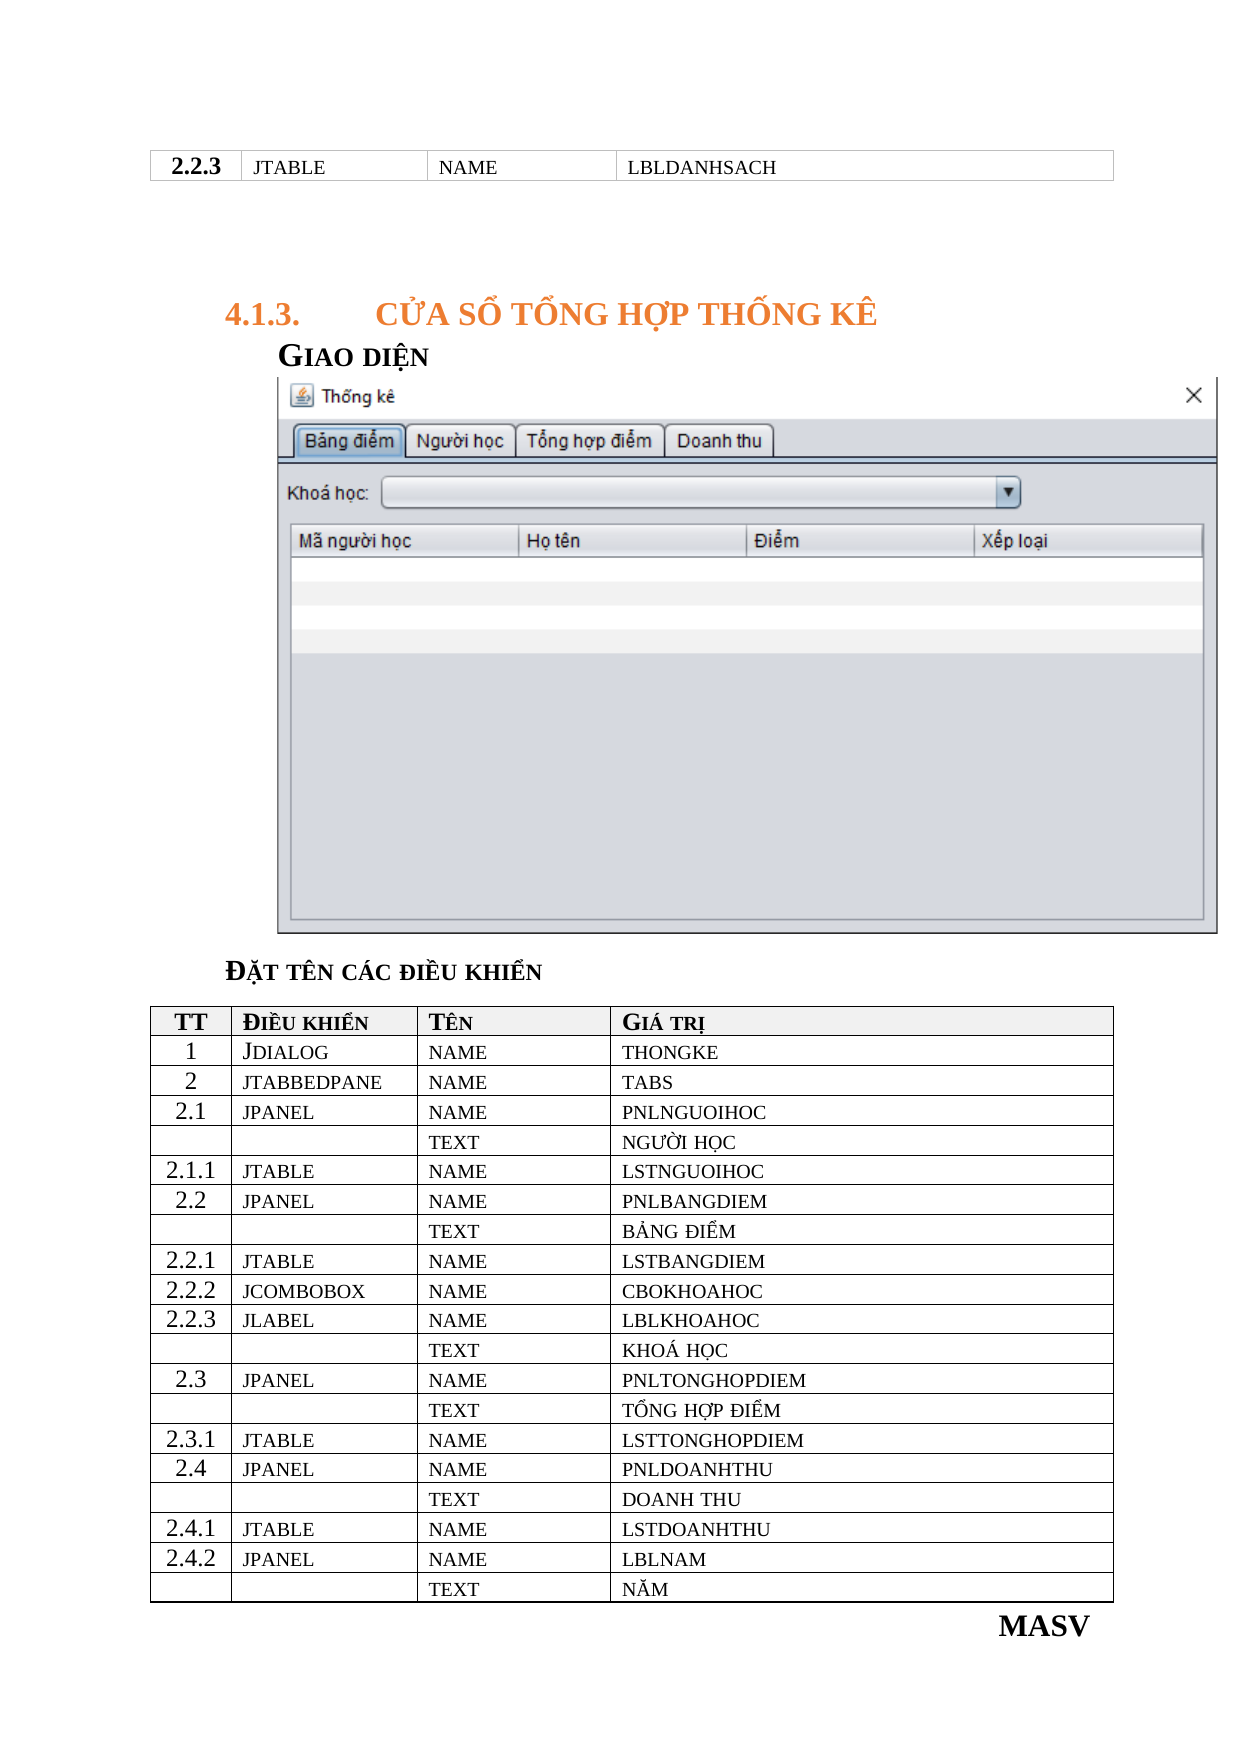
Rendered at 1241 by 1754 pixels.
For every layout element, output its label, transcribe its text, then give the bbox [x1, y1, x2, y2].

table_cell jtable [242, 151, 427, 180]
table_cell [151, 1573, 231, 1601]
table_cell name [418, 1454, 610, 1482]
table_cell name [418, 1513, 610, 1542]
table_cell name [418, 1305, 610, 1333]
table_cell năm [611, 1573, 1113, 1601]
table_cell [232, 1394, 417, 1423]
table_cell 2.2.3 [151, 151, 241, 180]
table_cell name [418, 1364, 610, 1393]
table_cell 2 [151, 1066, 231, 1095]
text Đặt tên các điều khiển [150, 953, 1090, 986]
table_cell jtable [232, 1513, 417, 1542]
table_cell text [418, 1394, 610, 1423]
table_cell name [418, 1066, 610, 1095]
table_cell jpanel [232, 1364, 417, 1393]
table_cell name [418, 1156, 610, 1184]
table_cell lblkhoahoc [611, 1305, 1113, 1333]
table_cell 2.4.1 [151, 1513, 231, 1542]
picture [277, 377, 1218, 934]
table_cell lsttonghopdiem [611, 1424, 1113, 1452]
table_cell name [418, 1543, 610, 1572]
table_cell text [418, 1126, 610, 1154]
table_cell lstbangdiem [611, 1245, 1113, 1274]
table_cell tổng hợp điểm [611, 1394, 1113, 1423]
table_cell name [428, 151, 616, 180]
table_cell [151, 1126, 231, 1154]
table_cell 2.2.1 [151, 1245, 231, 1274]
table_header Giá trị [611, 1007, 1113, 1035]
table_cell name [418, 1096, 610, 1125]
table_cell jpanel [232, 1096, 417, 1125]
table_cell 1 [151, 1036, 231, 1065]
table_cell 2.4.2 [151, 1543, 231, 1572]
table_cell jtabbedpane [232, 1066, 417, 1095]
table_cell tabs [611, 1066, 1113, 1095]
table_cell Jdialog [232, 1036, 417, 1065]
table_cell text [418, 1483, 610, 1512]
table_cell thongke [611, 1036, 1113, 1065]
table_cell [232, 1334, 417, 1363]
table_cell bảng điểm [611, 1215, 1113, 1244]
table_cell người học [611, 1126, 1113, 1154]
table_cell jtable [232, 1156, 417, 1184]
table_cell text [418, 1215, 610, 1244]
table_cell [151, 1394, 231, 1423]
table_cell 2.2 [151, 1185, 231, 1214]
table_cell 2.3 [151, 1364, 231, 1393]
table_cell pnldoanhthu [611, 1454, 1113, 1482]
table_cell [232, 1126, 417, 1154]
table_cell jcombobox [232, 1275, 417, 1303]
table_cell [151, 1334, 231, 1363]
table_cell name [418, 1036, 610, 1065]
table_cell jlabel [232, 1305, 417, 1333]
table_cell 2.2.2 [151, 1275, 231, 1303]
table_cell pnlbangdiem [611, 1185, 1113, 1214]
table_cell [232, 1215, 417, 1244]
table_cell [232, 1483, 417, 1512]
table_cell lbldanhsach [617, 151, 1113, 180]
table_cell jtable [232, 1245, 417, 1274]
table_cell lblnam [611, 1543, 1113, 1572]
table_cell jpanel [232, 1543, 417, 1572]
table_header Điều khiển [232, 1007, 417, 1035]
subtitle CỬA SỔ TỔNG HỢP THỐNG KÊ [225, 294, 1090, 333]
table_cell doanh thu [611, 1483, 1113, 1512]
list Giao diện [240, 336, 1090, 374]
table_cell jtable [232, 1424, 417, 1452]
table_cell name [418, 1424, 610, 1452]
table_cell [151, 1483, 231, 1512]
table_cell pnlnguoihoc [611, 1096, 1113, 1125]
table_cell jpanel [232, 1185, 417, 1214]
table_cell cbokhoahoc [611, 1275, 1113, 1303]
table_cell 2.1 [151, 1096, 231, 1125]
table_cell name [418, 1185, 610, 1214]
table_header Tên [418, 1007, 610, 1035]
table_cell jpanel [232, 1454, 417, 1482]
table_cell [232, 1573, 417, 1601]
table_cell lstdoanhthu [611, 1513, 1113, 1542]
table_cell 2.3.1 [151, 1424, 231, 1452]
table_cell name [418, 1245, 610, 1274]
table_cell 2.4 [151, 1454, 231, 1482]
table_header TT [151, 1007, 231, 1035]
table_cell pnltonghopdiem [611, 1364, 1113, 1393]
table_cell text [418, 1334, 610, 1363]
table_cell 2.1.1 [151, 1156, 231, 1184]
table_cell 2.2.3 [151, 1305, 231, 1333]
table_cell khoá học [611, 1334, 1113, 1363]
table_cell text [418, 1573, 610, 1601]
table_cell [151, 1215, 231, 1244]
table_cell lstnguoihoc [611, 1156, 1113, 1184]
table_cell name [418, 1275, 610, 1303]
